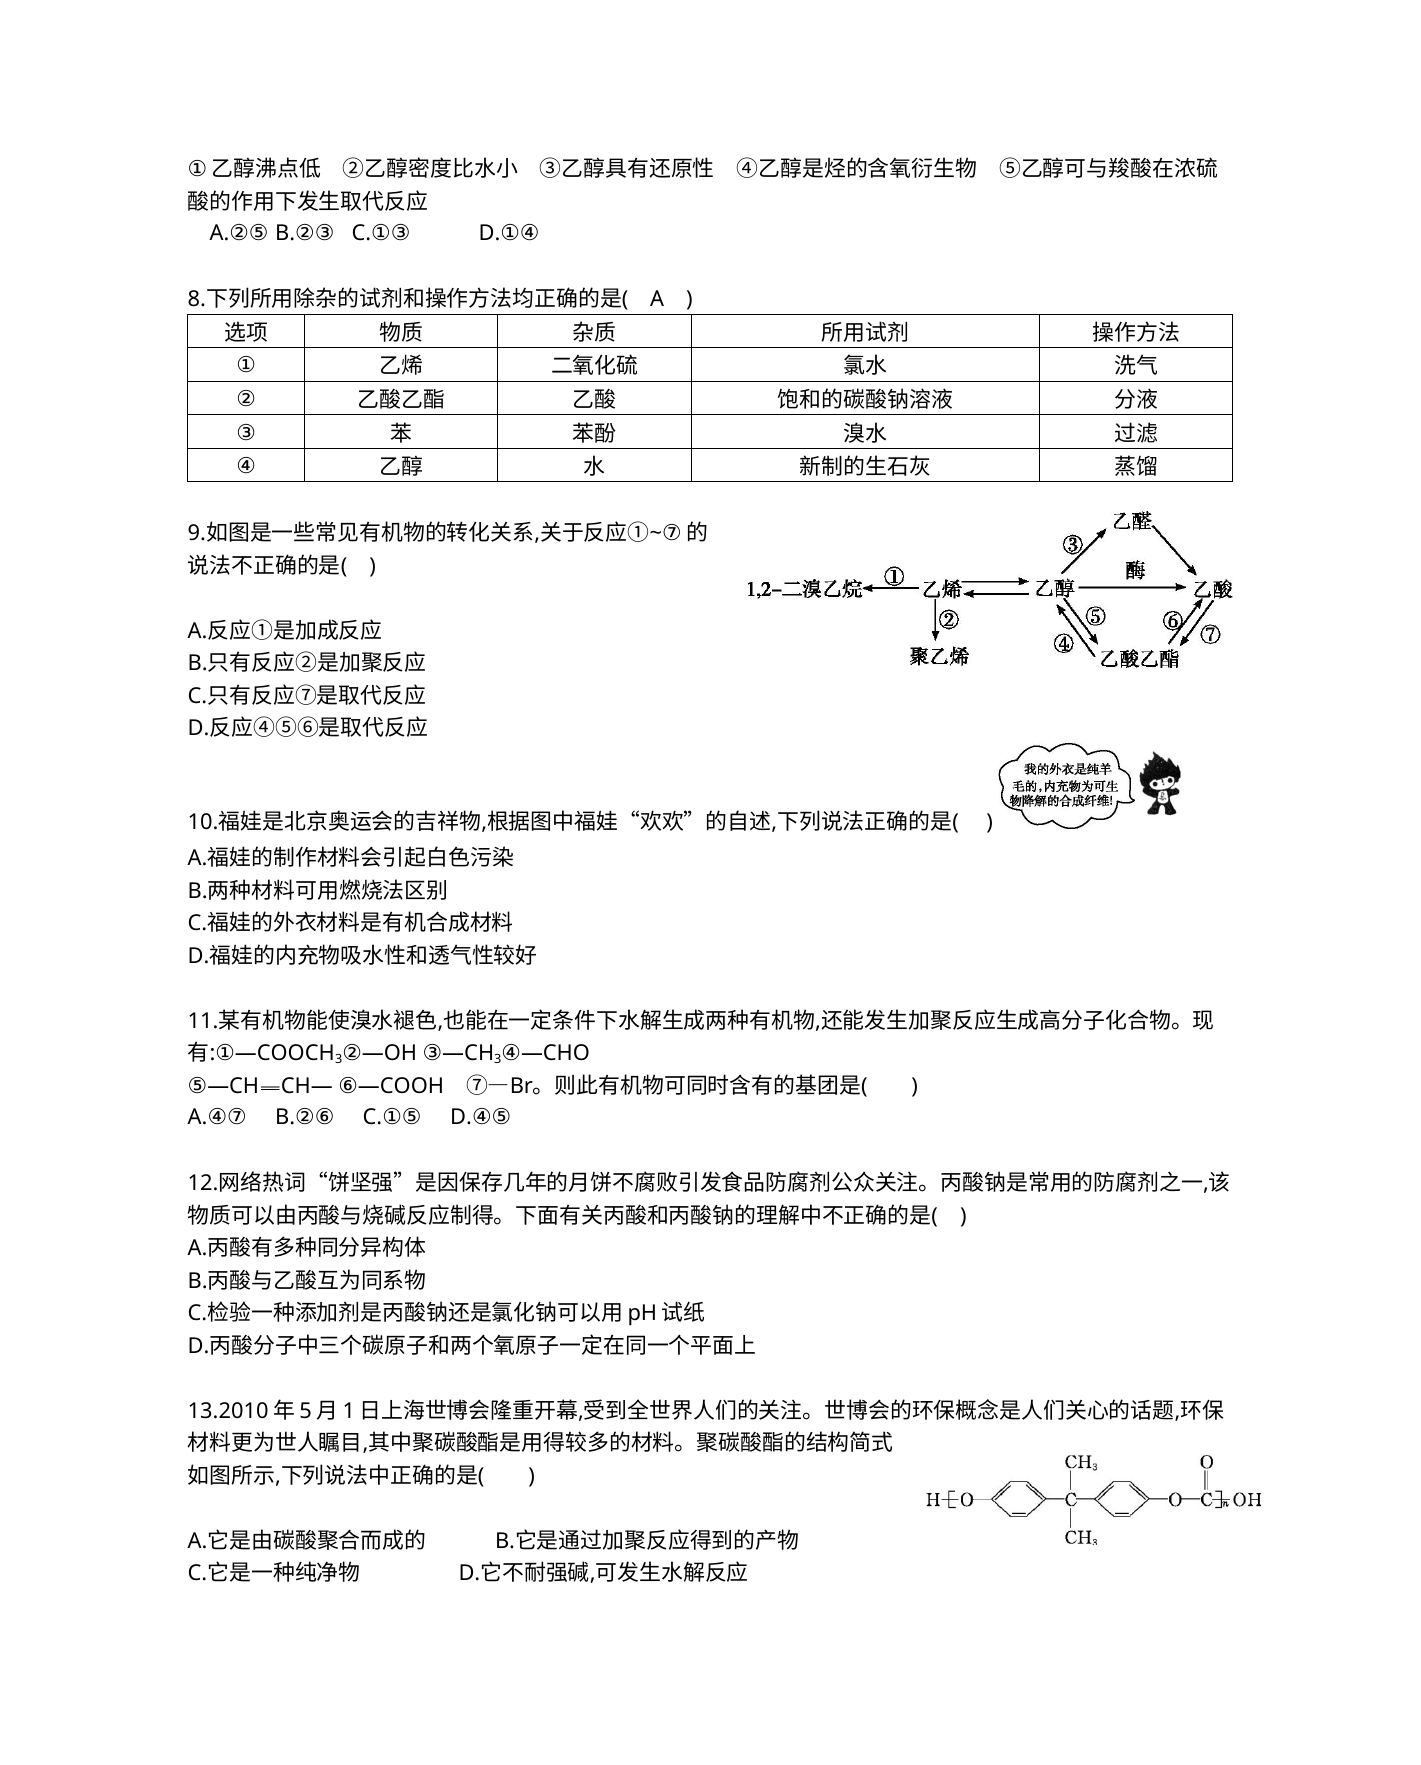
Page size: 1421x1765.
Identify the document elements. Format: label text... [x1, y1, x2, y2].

table_cell 水 [498, 449, 691, 481]
table_cell 溴水 [692, 415, 1039, 448]
text A.它是由碳酸聚合而成的 B.它是通过加聚反应得到的产物 [187, 1522, 1233, 1555]
table_header 物质 [305, 315, 497, 347]
text 11.某有机物能使溴水褪色,也能在一定条件下水解生成两种有机物,还能发生加聚反应生成高分子化合物。现有:①—COOCH3②—OH ③—CH3④—CHO [187, 1002, 1233, 1067]
text ①乙醇沸点低 ②乙醇密度比水小 ③乙醇具有还原性 ④乙醇是烃的含氧衍生物 ⑤乙醇可与羧酸在浓硫酸的作用下发生取代反应 [187, 151, 1233, 216]
table_cell 乙醇 [305, 449, 497, 481]
table_cell 新制的生石灰 [692, 449, 1039, 481]
text 8.下列所用除杂的试剂和操作方法均正确的是( A ) [187, 281, 1233, 313]
table_cell ④ [188, 449, 304, 481]
text B.只有反应②是加聚反应 [187, 645, 1233, 677]
table_cell 苯酚 [498, 415, 691, 448]
table_cell 蒸馏 [1040, 449, 1232, 481]
table_cell 乙烯 [305, 348, 497, 381]
text 13.2010年5月1日上海世博会隆重开幕,受到全世界人们的关注。世博会的环保概念是人们关心的话题,环保材料更为世人瞩目,其中聚碳酸酯是用得较多的材料。聚碳酸酯的结构简式如图所示,下列说法中正确的是( ) [187, 1392, 1233, 1490]
table_cell 洗气 [1040, 348, 1232, 381]
text ⑤—CHCH— ⑥—COOH ⑦—Br。则此有机物可同时含有的基团是( ) [187, 1067, 1233, 1100]
text D.福娃的内充物吸水性和透气性较好 [187, 937, 1233, 970]
text 9.如图是一些常见有机物的转化关系,关于反应①~⑦的说法不正确的是( ) [187, 515, 745, 580]
table_cell 苯 [305, 415, 497, 448]
table_cell ③ [188, 415, 304, 448]
table_cell 过滤 [1040, 415, 1232, 448]
table_cell 二氧化硫 [498, 348, 691, 381]
text D.丙酸分子中三个碳原子和两个氧原子一定在同一个平面上 [187, 1327, 1233, 1360]
text A.④⑦ B.②⑥ C.①⑤ D.④⑤ [187, 1100, 1233, 1132]
table_cell 饱和的碳酸钠溶液 [692, 382, 1039, 414]
text C.它是一种纯净物 D.它不耐强碱,可发生水解反应 [187, 1555, 1233, 1587]
picture [925, 1453, 1263, 1544]
text 10.福娃是北京奥运会的吉祥物,根据图中福娃“欢欢”的自述,下列说法正确的是( ) [187, 742, 1233, 840]
text B.丙酸与乙酸互为同系物 [187, 1262, 1233, 1295]
text A.福娃的制作材料会引起白色污染 [187, 840, 1233, 872]
text D.反应④⑤⑥是取代反应 [187, 710, 1233, 742]
table_header 杂质 [498, 315, 691, 347]
table_cell 乙酸乙酯 [305, 382, 497, 414]
text B.两种材料可用燃烧法区别 [187, 872, 1233, 905]
table_cell ① [188, 348, 304, 381]
picture [745, 511, 1233, 668]
table_cell 乙酸 [498, 382, 691, 414]
text C.福娃的外衣材料是有机合成材料 [187, 905, 1233, 937]
text A.②⑤ B.②③ C.①③ D.①④ [187, 216, 1233, 248]
table_header 选项 [188, 315, 304, 347]
picture [998, 742, 1182, 830]
text A.丙酸有多种同分异构体 [187, 1230, 1233, 1262]
text 12.网络热词“饼坚强”是因保存几年的月饼不腐败引发食品防腐剂公众关注。丙酸钠是常用的防腐剂之一,该物质可以由丙酸与烧碱反应制得。下面有关丙酸和丙酸钠的理解中不正确的是( ) [187, 1165, 1233, 1230]
text C.只有反应⑦是取代反应 [187, 677, 1233, 710]
table_header 所用试剂 [692, 315, 1039, 347]
table_cell 分液 [1040, 382, 1232, 414]
text C.检验一种添加剂是丙酸钠还是氯化钠可以用pH试纸 [187, 1295, 1233, 1327]
table_header 操作方法 [1040, 315, 1232, 347]
table_cell ② [188, 382, 304, 414]
text A.反应①是加成反应 [187, 612, 745, 645]
picture [259, 1084, 281, 1093]
table_cell 氯水 [692, 348, 1039, 381]
